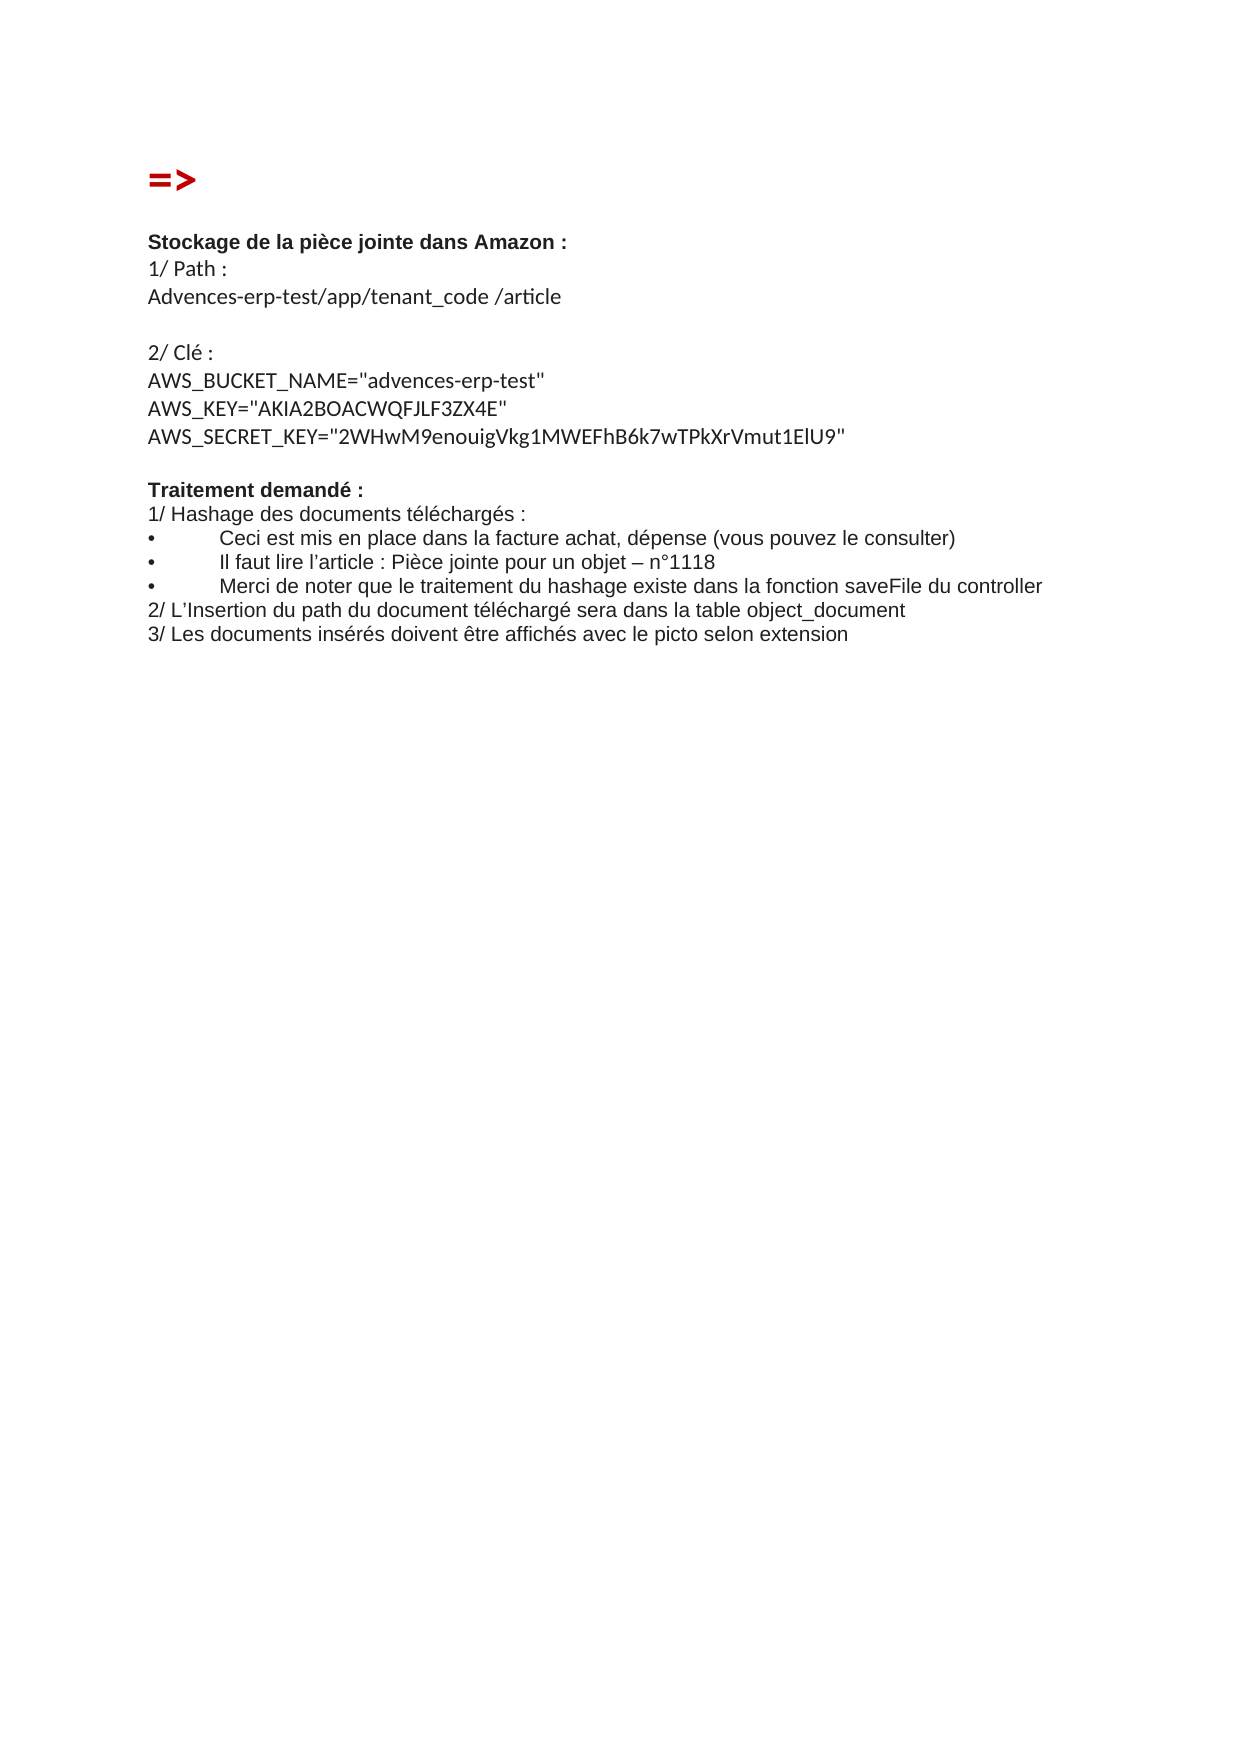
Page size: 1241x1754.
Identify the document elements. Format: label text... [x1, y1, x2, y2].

text 2/ Clé : [148, 338, 1093, 366]
text AWS_SECRET_KEY="2WHwM9enouigVkg1MWEFhB6k7wTPkXrVmut1ElU9" [148, 422, 1093, 450]
text 3/ Les documents insérés doivent être affichés avec le picto selon extension [148, 622, 1093, 646]
text Stockage de la pièce jointe dans Amazon : [148, 230, 1093, 254]
text Traitement demandé : [148, 478, 1093, 502]
text => [148, 148, 1093, 209]
text AWS_KEY="AKIA2BOACWQFJLF3ZX4E" [148, 394, 1093, 422]
text 1/ Hashage des documents téléchargés : [148, 502, 1093, 526]
text Advences-erp-test/app/tenant_code /article [148, 282, 1093, 310]
text • Ceci est mis en place dans la facture achat, dépense (vous pouvez le consulter) [148, 526, 1093, 550]
text • Il faut lire l’article : Pièce jointe pour un objet – n°1118 [148, 550, 1093, 574]
text AWS_BUCKET_NAME="advences-erp-test" [148, 366, 1093, 394]
text • Merci de noter que le traitement du hashage existe dans la fonction saveFile du controller [148, 574, 1093, 598]
text 1/ Path : [148, 254, 1093, 282]
text 2/ L’Insertion du path du document téléchargé sera dans la table object_document [148, 598, 1093, 622]
